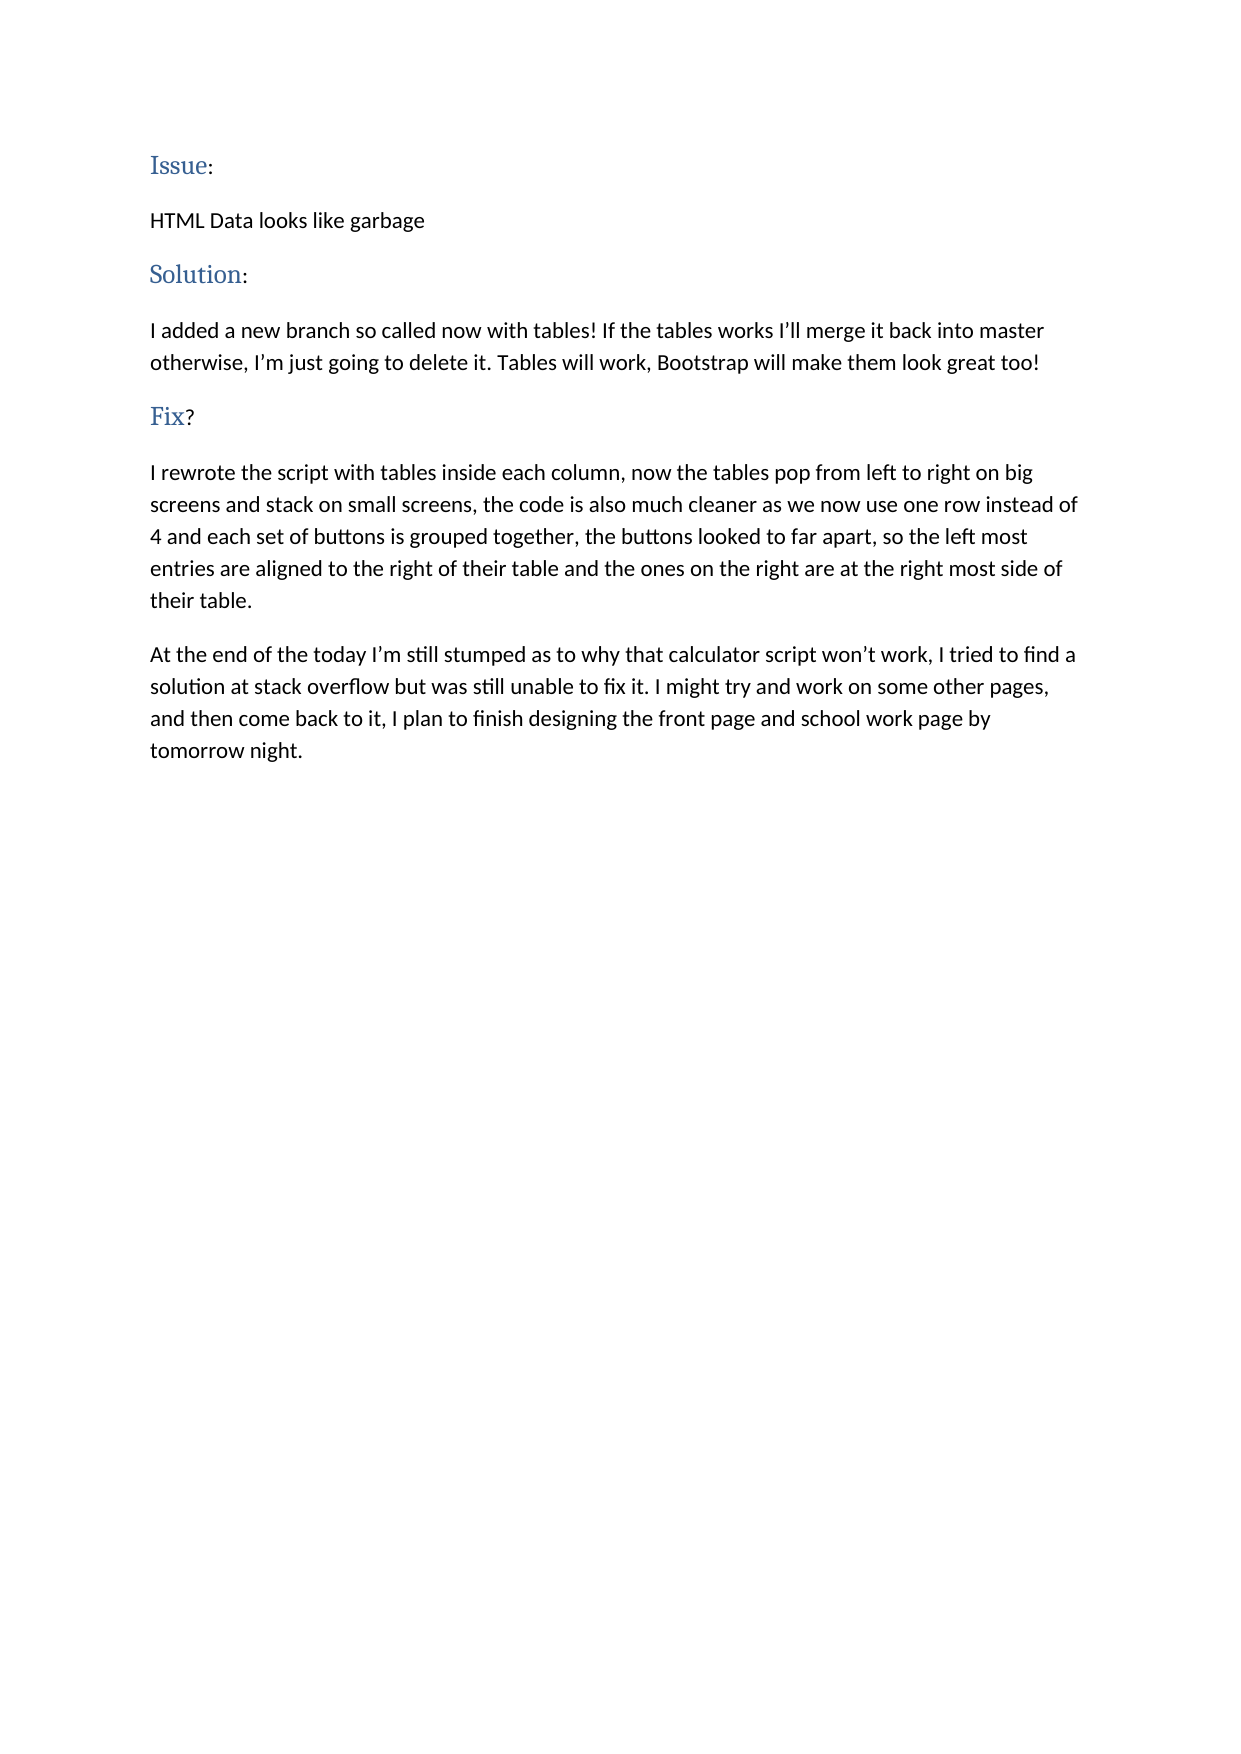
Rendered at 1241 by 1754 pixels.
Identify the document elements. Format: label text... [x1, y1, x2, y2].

text I rewrote the script with tables inside each column, now the tables pop from left to right on big screens and stack on small screens, the code is also much cleaner as we now use one row instead of 4 and each set of buttons is grouped together, the buttons looked to far apart, so the left most entries are aligned to the right of their table and the ones on the right are at the right most side of their table. [150, 458, 1090, 615]
text Issue: [150, 150, 1090, 181]
text Fix? [150, 401, 1090, 432]
text At the end of the today I’m still stumped as to why that calculator script won’t work, I tried to find a solution at stack overflow but was still unable to fix it. I might try and work on some other pages, and then come back to it, I plan to finish designing the front page and school work page by tomorrow night. [150, 640, 1090, 764]
text I added a new branch so called now with tables! If the tables works I’ll merge it back into master otherwise, I’m just going to delete it. Tables will work, Bootstrap will make them look great too! [150, 316, 1090, 376]
text Solution: [150, 259, 1090, 291]
text HTML Data looks like garbage [150, 207, 1090, 234]
